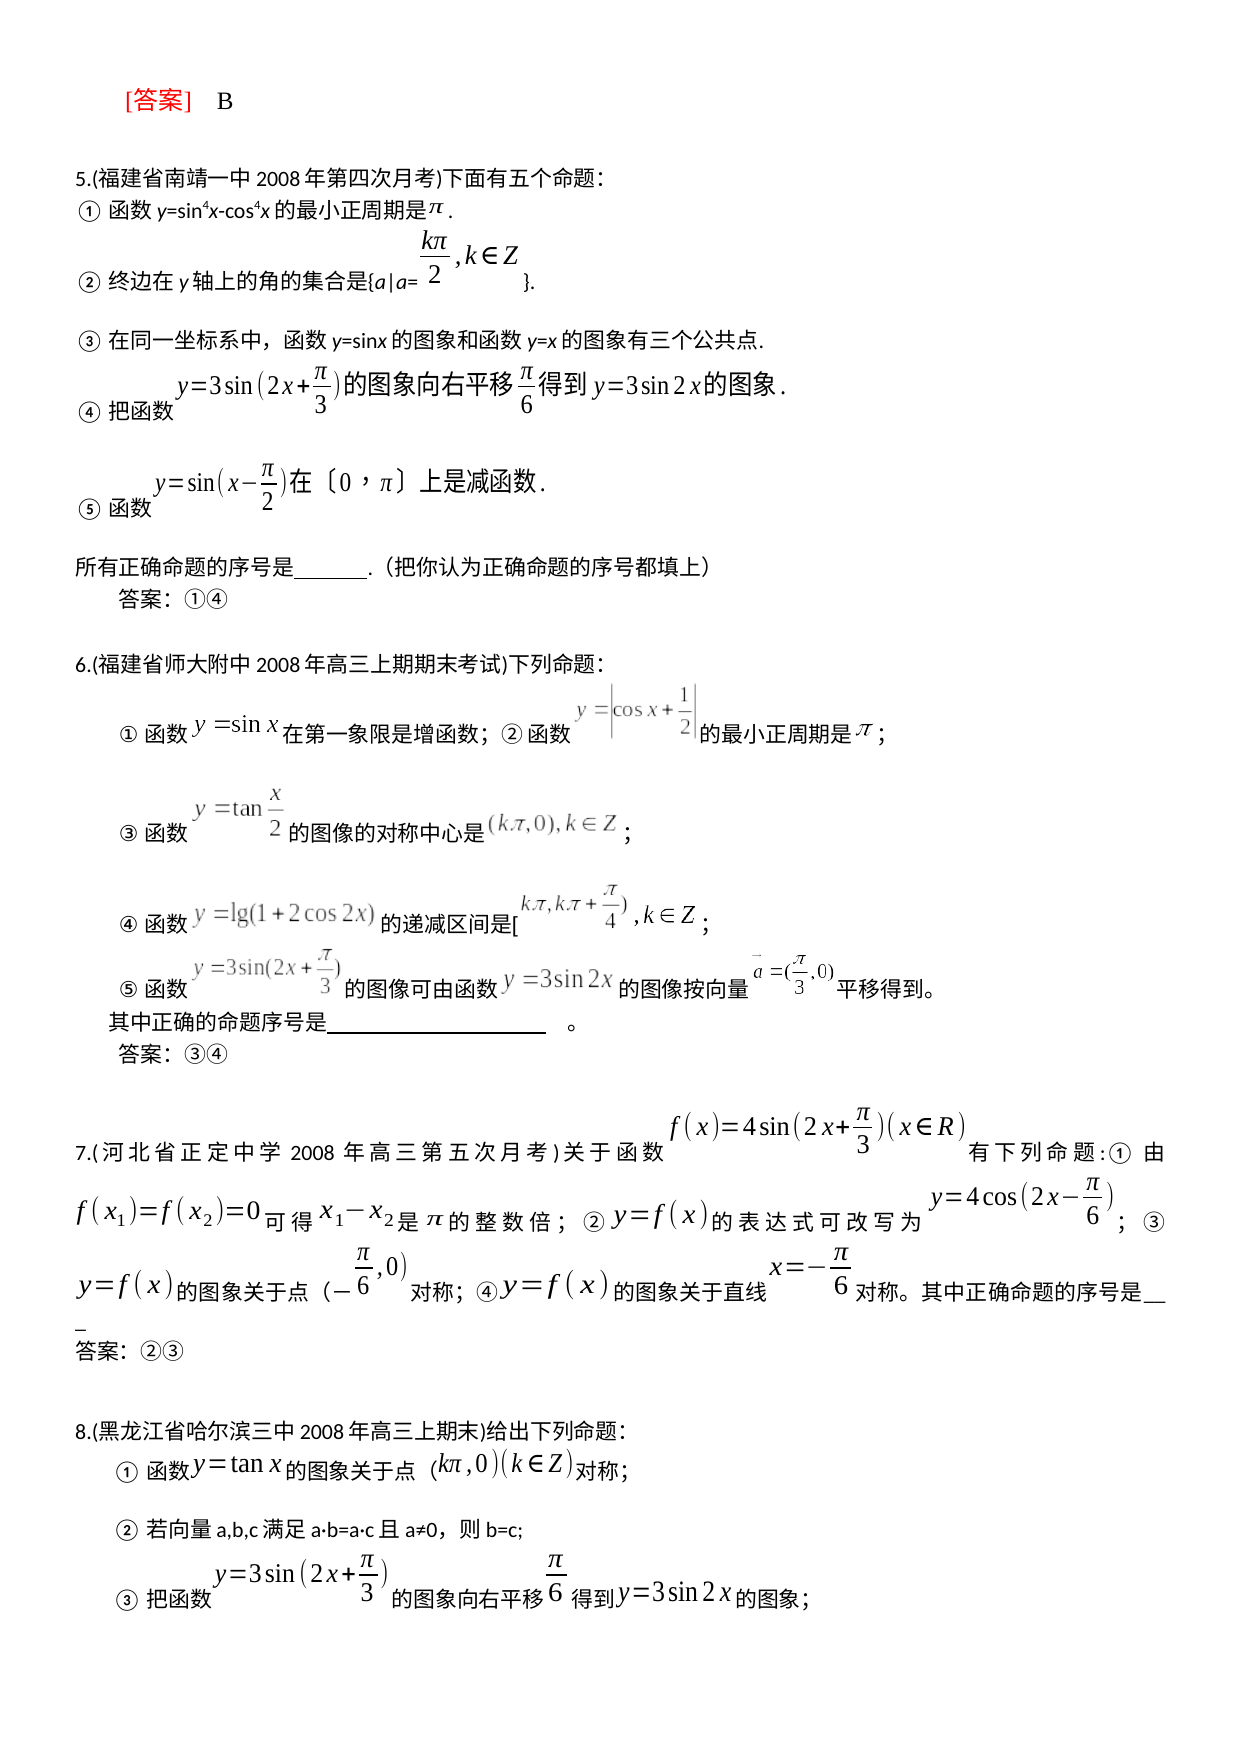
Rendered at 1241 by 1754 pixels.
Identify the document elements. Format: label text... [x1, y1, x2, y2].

text ③把函数的图象向右平移得到的图象； [75, 1544, 1165, 1641]
text ②若向量a,b,c满足a·b=a·c且a≠0，则b=c; [75, 1511, 1165, 1544]
text ① 函数在第一象限是增函数；② 函数的最小正周期是； [75, 679, 1165, 777]
text 5.(福建省南靖一中2008年第四次月考)下面有五个命题： ①函数y=sin4x-cos4x的最小正周期是. ②终边在y轴上的角的集合是{a|a=}. ③在同一坐标系中，函数y=sinx的图象和函数y=x的图象有三个公共点. ④把函数 ⑤函数 [75, 160, 1165, 550]
text ①函数的图象关于点（对称； [75, 1446, 1165, 1511]
text ④ 函数的递减区间是[； [75, 874, 1165, 939]
text ⑤ 函数的图像可由函数的图像按向量平移得到。 [75, 939, 1165, 1004]
text 所有正确命题的序号是 .（把你认为正确命题的序号都填上） [75, 550, 1165, 582]
text 其中正确的命题序号是 。 [75, 1004, 1165, 1037]
text ③ 函数的图像的对称中心是； [75, 777, 1165, 874]
text 答案：①④ [119, 582, 1165, 614]
text 8.(黑龙江省哈尔滨三中2008年高三上期末)给出下列命题： [75, 1414, 1165, 1446]
text 答案：②③ [75, 1334, 1165, 1365]
text 6.(福建省师大附中2008年高三上期期末考试)下列命题： [75, 647, 1165, 679]
text [答案] B [75, 81, 1165, 117]
text 7.(河北省正定中学2008年高三第五次月考)关于函数有下列命题:①由可得是的整数倍；②的表达式可改写为；③的图象关于点（－对称；④的图象关于直线对称。其中正确命题的序号是__ _ [75, 1096, 1165, 1334]
text 答案：③④ [75, 1037, 1165, 1069]
